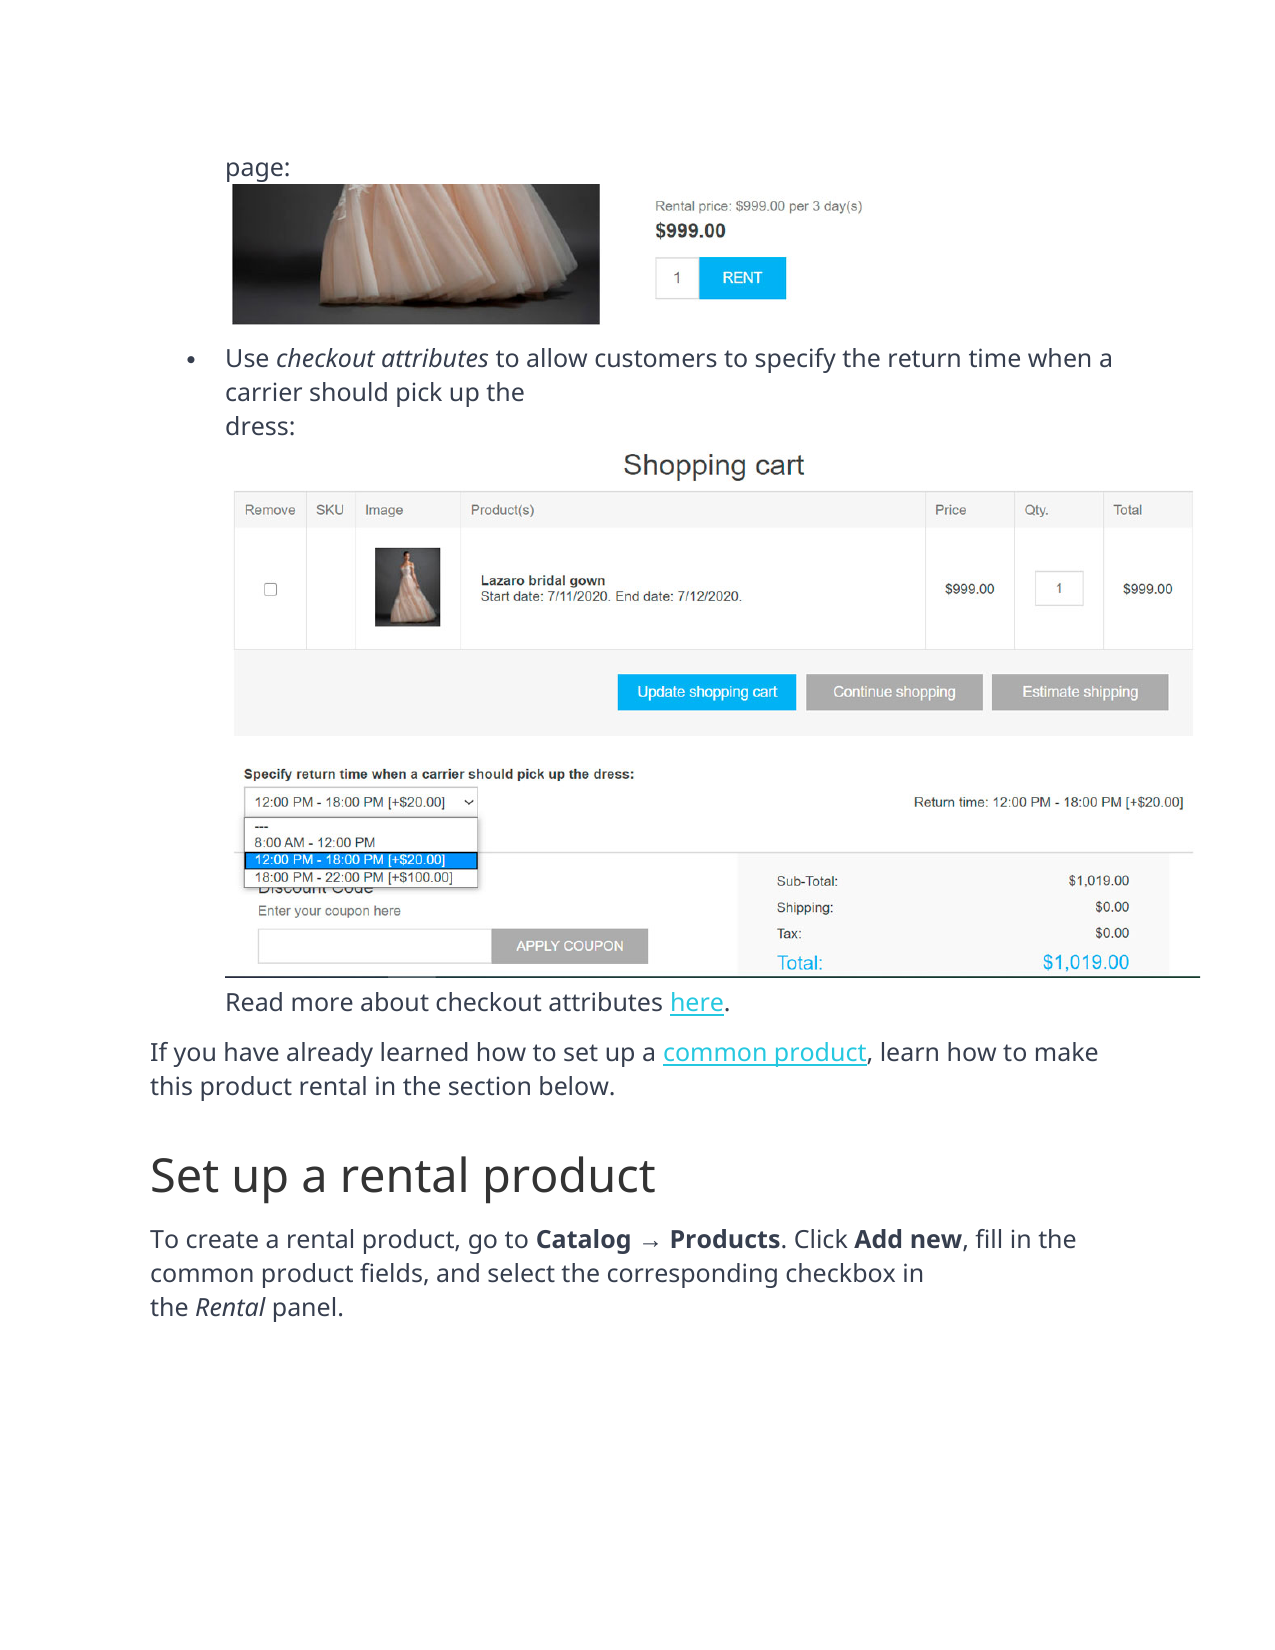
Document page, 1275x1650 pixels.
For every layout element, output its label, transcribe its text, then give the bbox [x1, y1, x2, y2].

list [187, 150, 1125, 325]
text Set up a rental product [150, 1142, 1125, 1206]
text To create a rental product, go to Catalog → Products. Click Add new, fill in the common product fields, and select the corresponding checkbox in the Rental panel. [150, 1221, 1125, 1324]
picture [225, 442, 1200, 978]
text If you have already learned how to set up a common product, learn how to make this product rental in the section below. [150, 1035, 1125, 1103]
picture [225, 184, 1200, 325]
